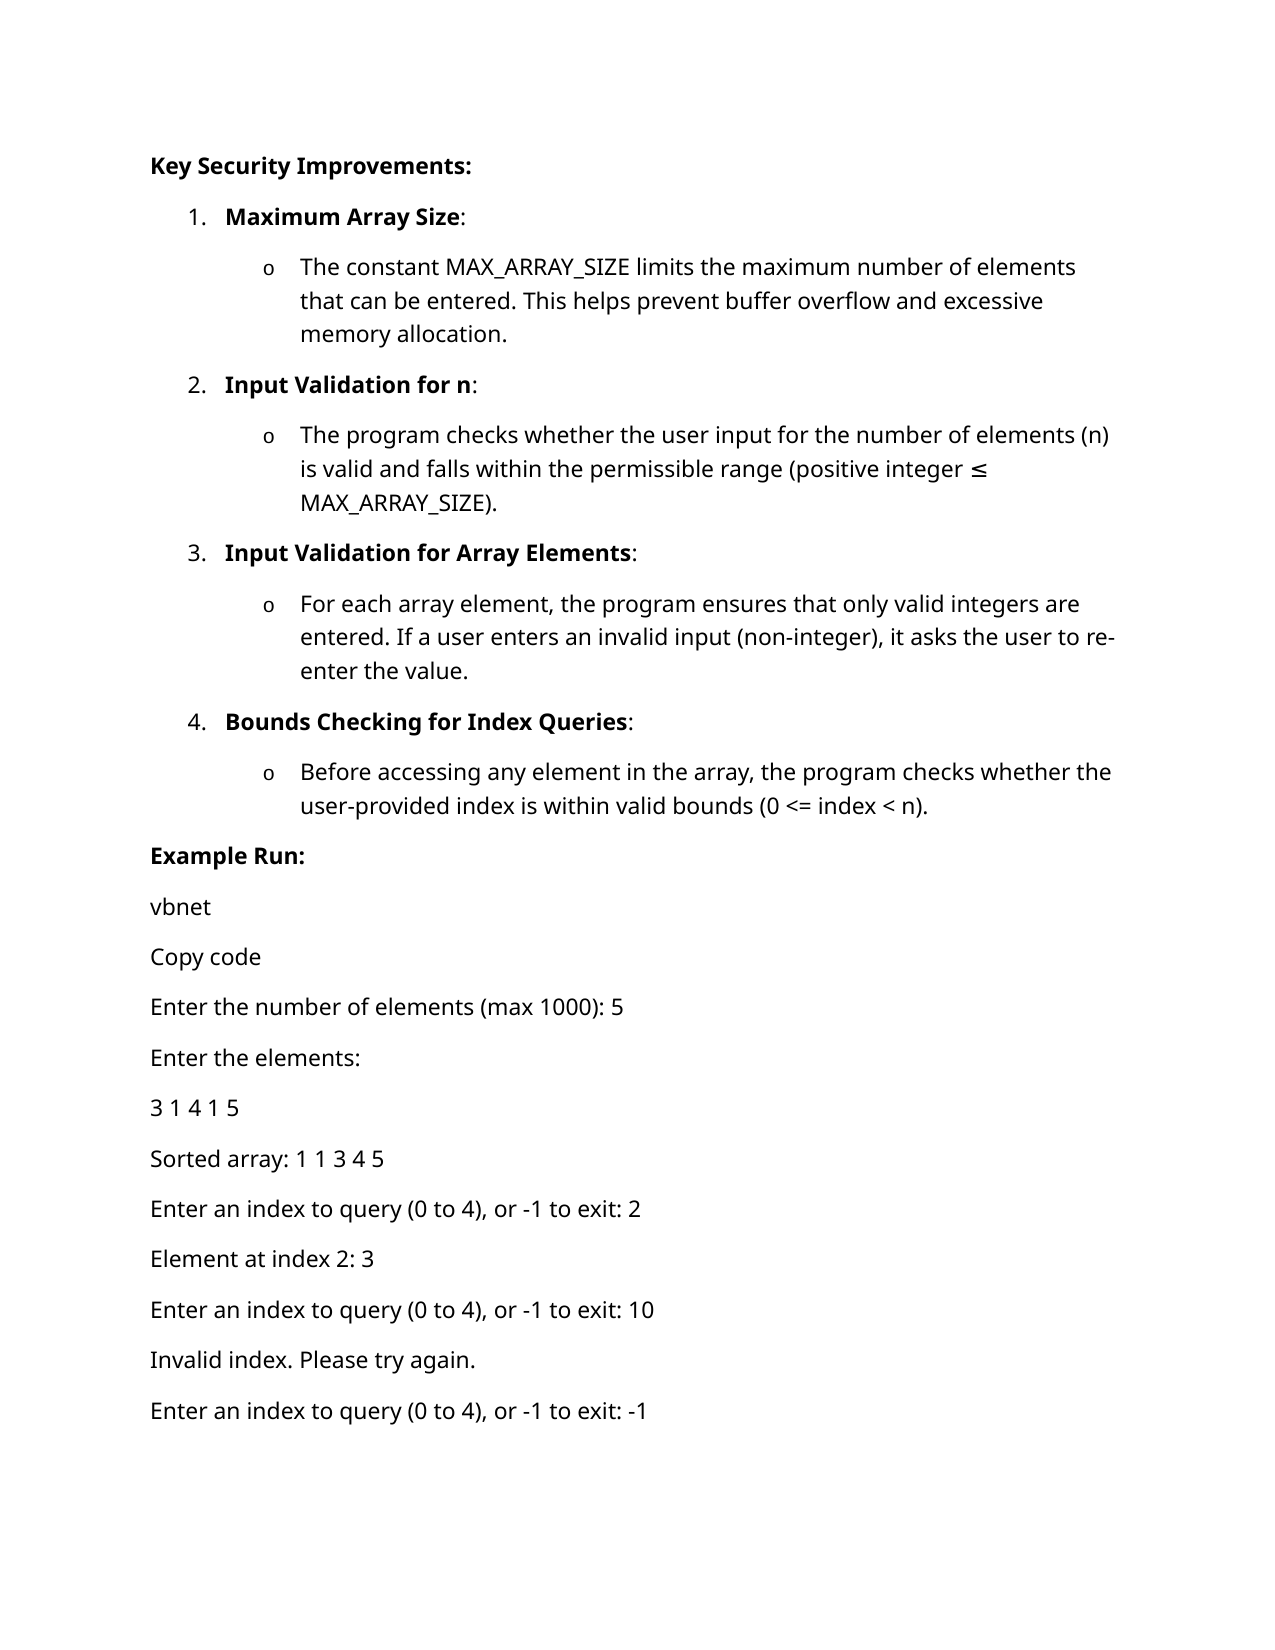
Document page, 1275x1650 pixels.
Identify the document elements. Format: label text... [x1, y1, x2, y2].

list Bounds Checking for Index Queries: [187, 705, 1125, 737]
text Example Run: [150, 840, 1125, 871]
text Element at index 2: 3 [150, 1243, 1125, 1274]
text Invalid index. Please try again. [150, 1344, 1125, 1375]
list Input Validation for n: [187, 369, 1125, 400]
text Key Security Improvements: [150, 150, 1125, 181]
list The program checks whether the user input for the number of elements (n) is valid and falls within the permissible range (positive integer ≤ MAX_ARRAY_SIZE). [262, 419, 1125, 518]
list Maximum Array Size: [187, 200, 1125, 232]
list Input Validation for Array Elements: [187, 537, 1125, 568]
list The constant MAX_ARRAY_SIZE limits the maximum number of elements that can be entered. This helps prevent buffer overflow and excessive memory allocation. [262, 251, 1125, 349]
text Sorted array: 1 1 3 4 5 [150, 1142, 1125, 1174]
list For each array element, the program ensures that only valid integers are entered. If a user enters an invalid input (non-integer), it asks the user to re-enter the value. [262, 587, 1125, 686]
text Enter an index to query (0 to 4), or -1 to exit: -1 [150, 1394, 1125, 1426]
text vbnet [150, 890, 1125, 922]
text 3 1 4 1 5 [150, 1092, 1125, 1123]
text Enter the number of elements (max 1000): 5 [150, 991, 1125, 1022]
text Copy code [150, 941, 1125, 972]
text Enter an index to query (0 to 4), or -1 to exit: 2 [150, 1193, 1125, 1224]
text Enter the elements: [150, 1042, 1125, 1073]
text Enter an index to query (0 to 4), or -1 to exit: 10 [150, 1294, 1125, 1325]
list Before accessing any element in the array, the program checks whether the user-provided index is within valid bounds (0 <= index < n). [262, 756, 1125, 821]
